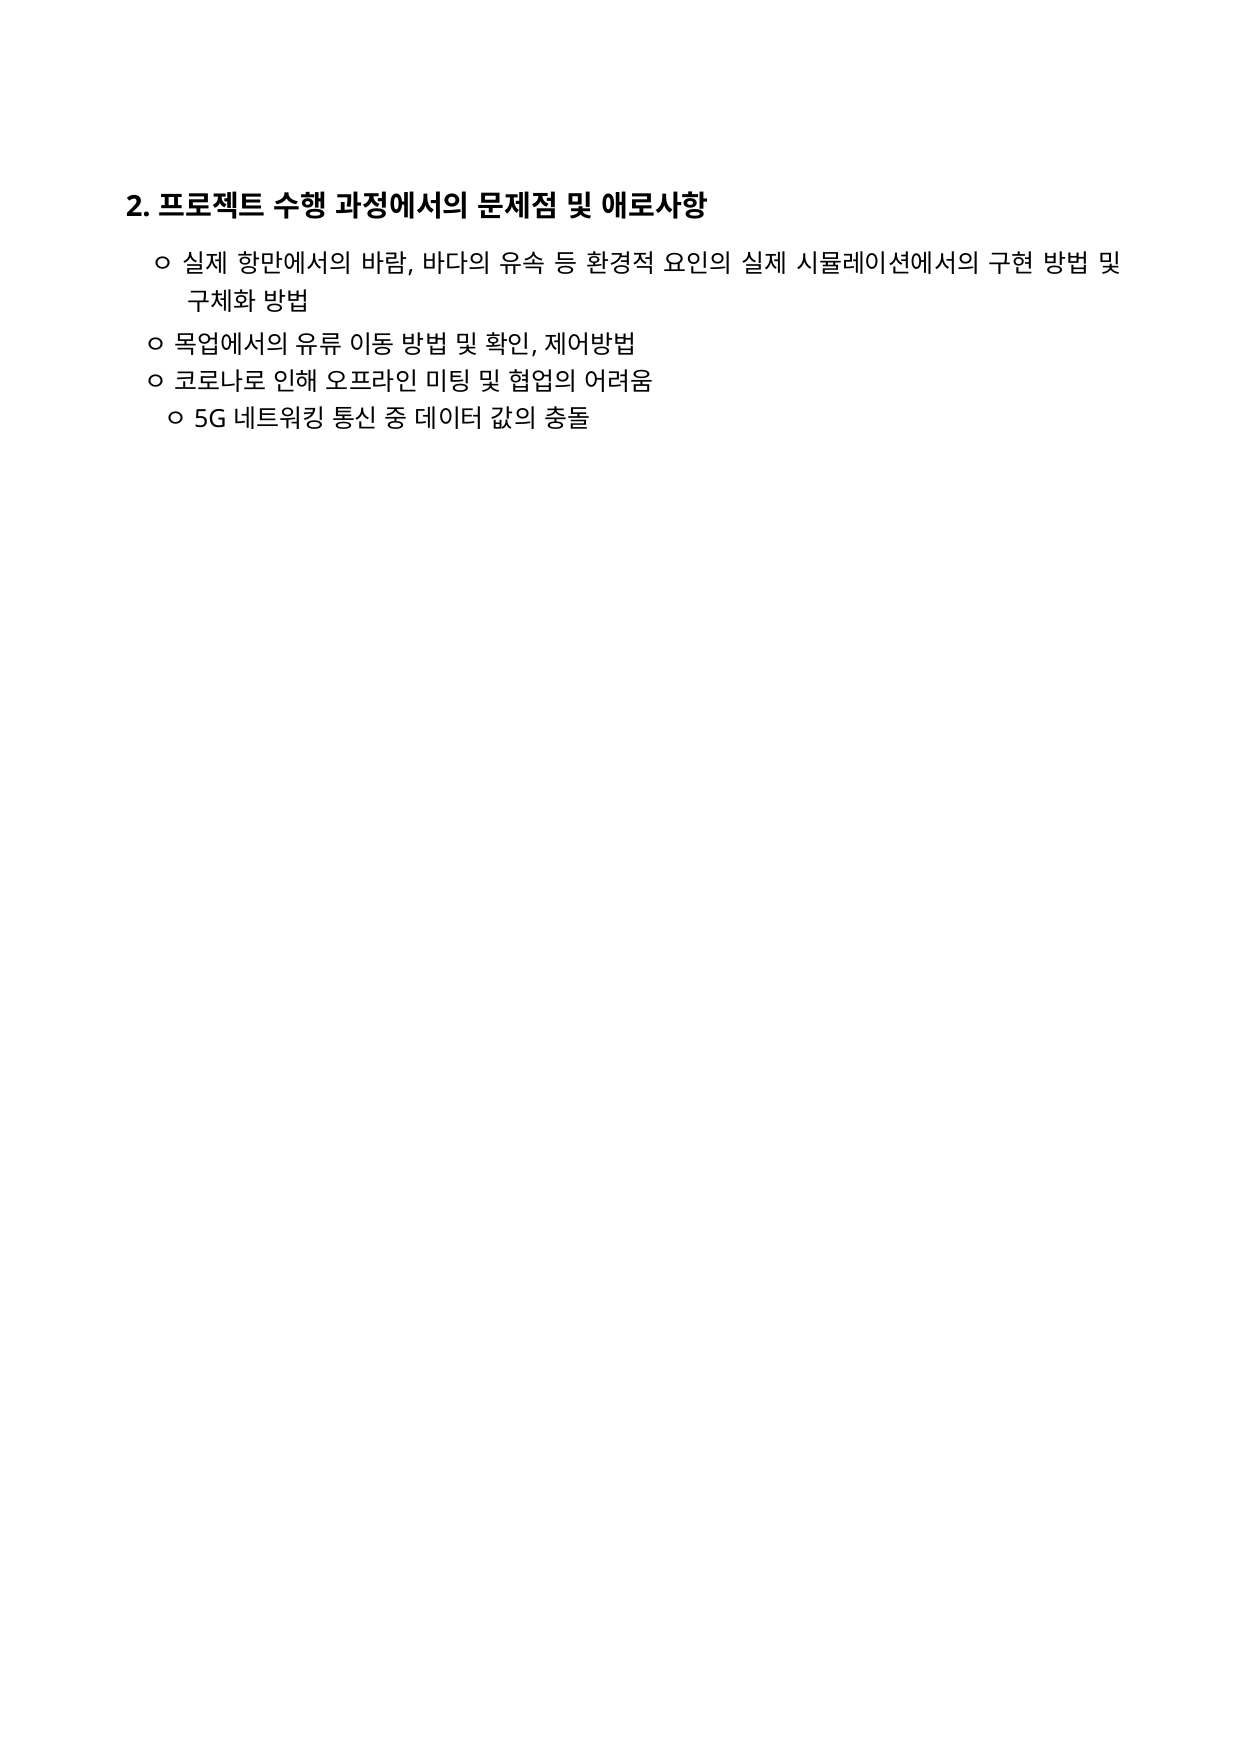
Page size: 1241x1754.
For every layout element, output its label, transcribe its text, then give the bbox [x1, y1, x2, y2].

text ㅇ 실제 항만에서의 바람, 바다의 유속 등 환경적 요인의 실제 시뮬레이션에서의 구현 방법 및 구체화 방법 [118, 244, 1122, 317]
text 2. 프로젝트 수행 과정에서의 문제점 및 애로사항 [118, 183, 1122, 225]
text ㅇ 목업에서의 유류 이동 방법 및 확인, 제어방법 [118, 324, 1122, 360]
text ㅇ 5G 네트워킹 통신 중 데이터 값의 충돌 [139, 399, 1122, 435]
text ㅇ 코로나로 인해 오프라인 미팅 및 협업의 어려움 [118, 361, 1122, 398]
